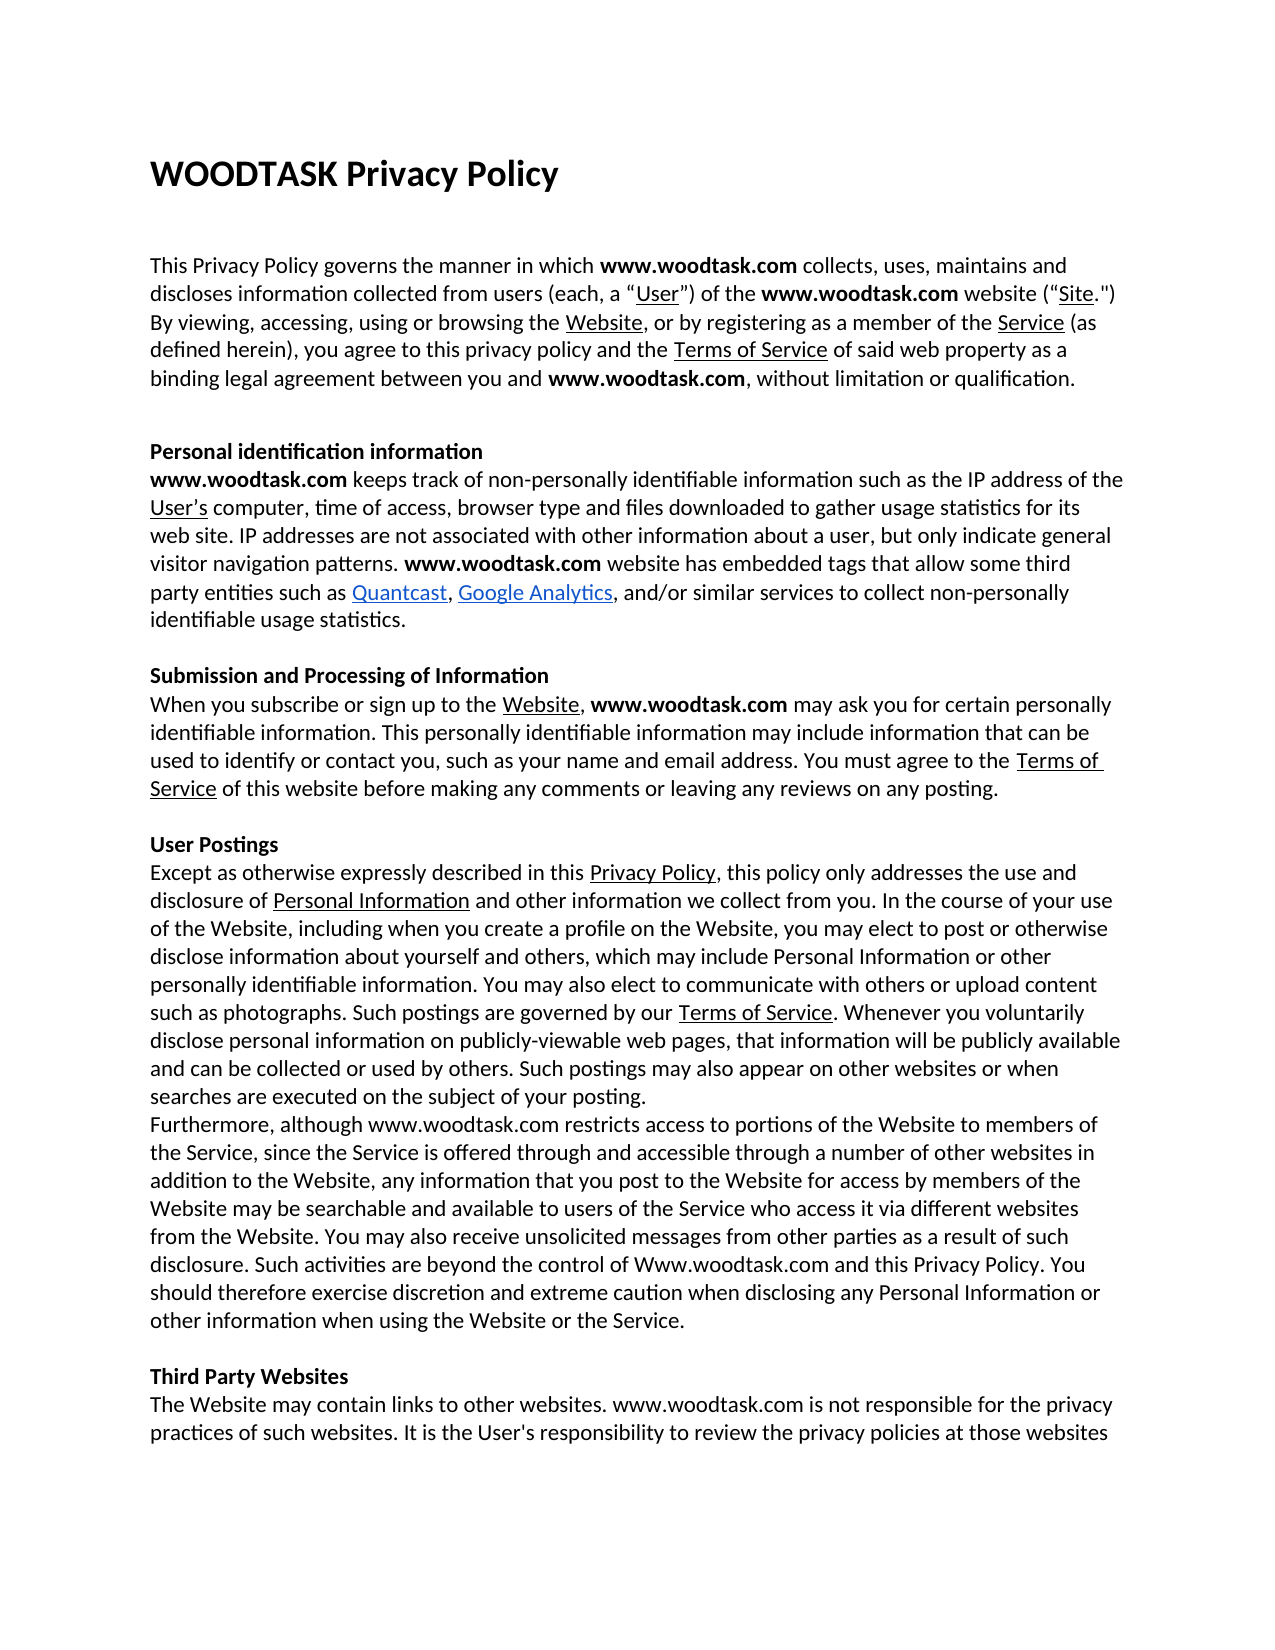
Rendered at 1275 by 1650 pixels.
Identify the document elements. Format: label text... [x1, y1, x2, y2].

text Except as otherwise expressly described in this Privacy Policy, this policy only addresses the use and disclosure of Personal Information and other information we collect from you. In the course of your use of the Website, including when you create a profile on the Website, you may elect to post or otherwise disclose information about yourself and others, which may include Personal Information or other personally identifiable information. You may also elect to communicate with others or upload content such as photographs. Such postings are governed by our Terms of Service. Whenever you voluntarily disclose personal information on publicly-viewable web pages, that information will be publicly available and can be collected or used by others. Such postings may also appear on other websites or when searches are executed on the subject of your posting. [150, 858, 1125, 1110]
text www.woodtask.com keeps track of non-personally identifiable information such as the IP address of the User’s computer, time of access, browser type and files downloaded to gather usage statistics for its web site. IP addresses are not associated with other information about a user, but only indicate general visitor navigation patterns. www.woodtask.com website has embedded tags that allow some third party entities such as Quantcast, Google Analytics, and/or similar services to collect non-personally identifiable usage statistics. [150, 466, 1125, 634]
text Furthermore, although www.woodtask.com restricts access to portions of the Website to members of the Service, since the Service is offered through and accessible through a number of other websites in addition to the Website, any information that you post to the Website for access by members of the Website may be searchable and available to users of the Service who access it via different websites from the Website. You may also receive unsolicited messages from other parties as a result of such disclosure. Such activities are beyond the control of Www.woodtask.com and this Privacy Policy. You should therefore exercise discretion and extreme caution when disclosing any Personal Information or other information when using the Website or the Service. [150, 1110, 1125, 1334]
text Personal identification information [150, 437, 1125, 466]
text User Postings [150, 830, 1125, 858]
text Third Party Websites [150, 1362, 1125, 1390]
text This Privacy Policy governs the manner in which www.woodtask.com collects, uses, maintains and discloses information collected from users (each, a “User”) of the www.woodtask.com website (“Site.") By viewing, accessing, using or browsing the Website, or by registering as a member of the Service (as defined herein), you agree to this privacy policy and the Terms of Service of said web property as a binding legal agreement between you and www.woodtask.com, without limitation or qualification. [150, 252, 1125, 392]
text WOODTASK Privacy Policy [150, 150, 1125, 196]
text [150, 1390, 1125, 1446]
text When you subscribe or sign up to the Website, www.woodtask.com may ask you for certain personally identifiable information. This personally identifiable information may include information that can be used to identify or contact you, such as your name and email address. You must agree to the Terms of Service of this website before making any comments or leaving any reviews on any posting. [150, 690, 1125, 802]
text Submission and Processing of Information [150, 662, 1125, 690]
